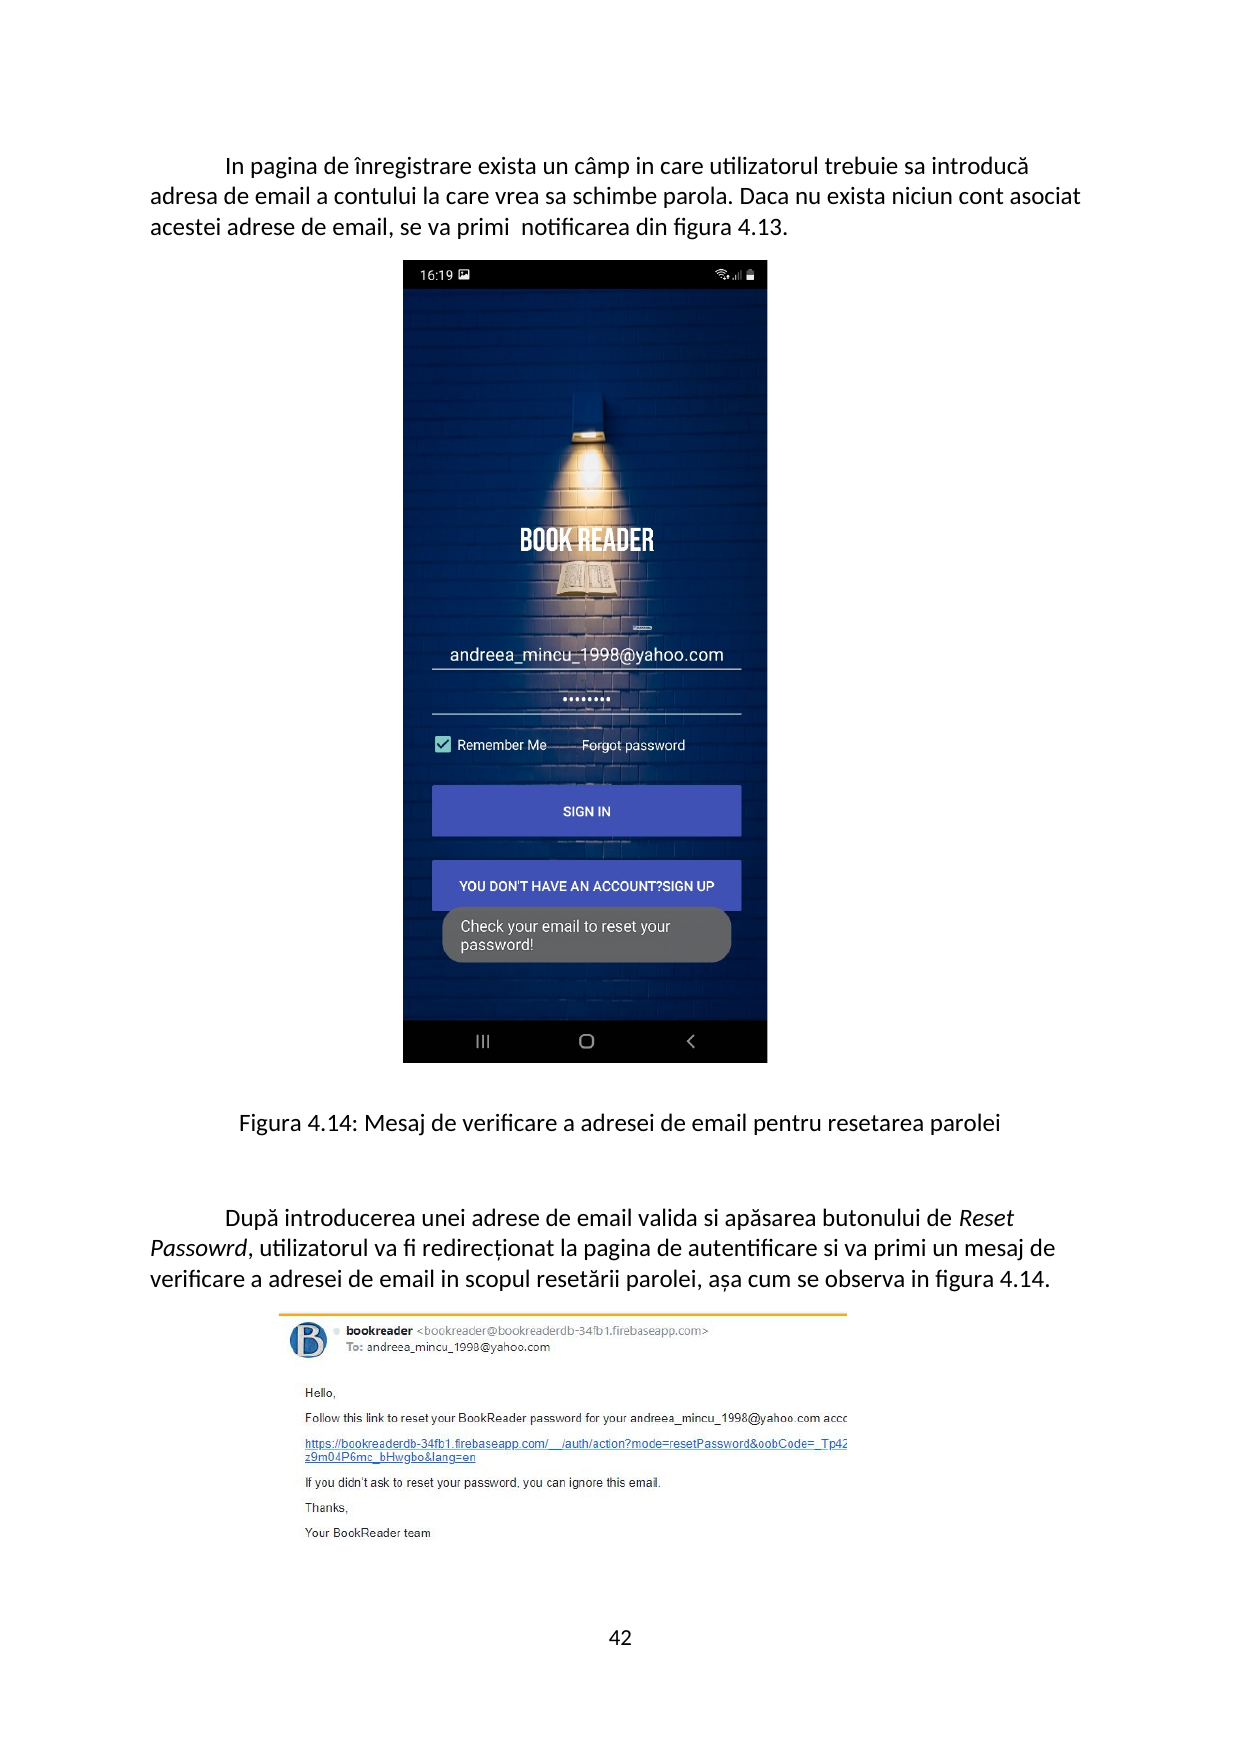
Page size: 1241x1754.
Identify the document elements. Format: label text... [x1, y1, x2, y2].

text Figura 4.14: Mesaj de verificare a adresei de email pentru resetarea parolei [150, 1108, 1090, 1138]
picture [401, 260, 767, 1060]
picture [278, 1311, 847, 1540]
text In pagina de înregistrare exista un câmp in care utilizatorul trebuie sa introducă adresa de email a contului la care vrea sa schimbe parola. Daca nu exista niciun cont asociat acestei adrese de email, se va primi notificarea din figura 4.13. [150, 150, 1090, 242]
text După introducerea unei adrese de email valida si apăsarea butonului de Reset Passowrd, utilizatorul va fi redirecționat la pagina de autentificare si va primi un mesaj de verificare a adresei de email in scopul resetării parolei, așa cum se observa in figura 4.14. [150, 1202, 1090, 1293]
